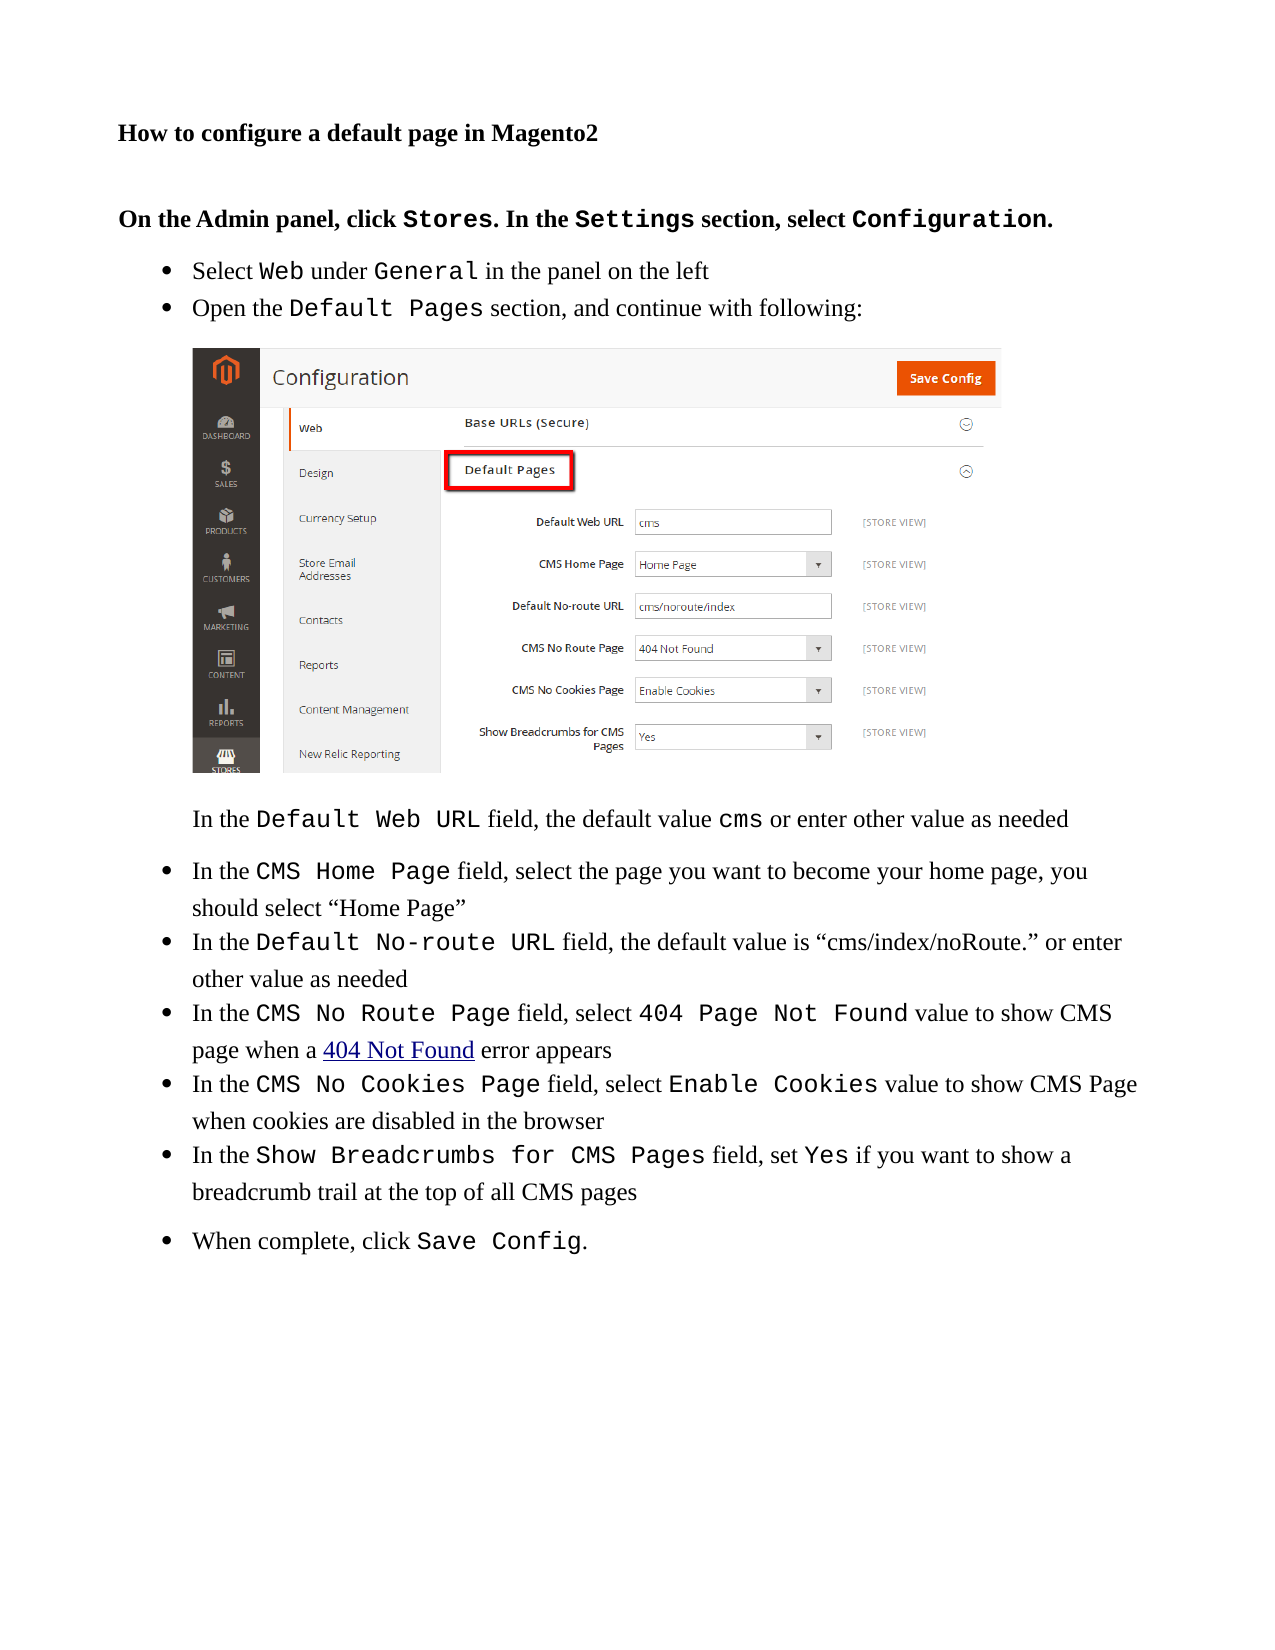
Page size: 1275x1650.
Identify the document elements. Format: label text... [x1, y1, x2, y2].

text In the Default Web URL field, the default value cms or enter other value as needed [118, 804, 1157, 835]
list In the CMS No Cookies Page field, select Enable Cookies value to show CMS Page when cookies are disabled in the browser [162, 1069, 1157, 1134]
list In the Show Breadcrumbs for CMS Pages field, set Yes if you want to show a breadcrumb trail at the top of all CMS pages [162, 1140, 1157, 1206]
text On the Admin panel, click Stores. In the Settings section, select Configuration. [118, 204, 1157, 235]
list When complete, click Save Config. [162, 1226, 1157, 1257]
list Select Web under General in the panel on the left [162, 256, 1157, 287]
list In the CMS No Route Page field, select 404 Page Not Found value to show CMS page when a 404 Not Found error appears [162, 998, 1157, 1063]
list Open the Default Pages section, and continue with following: [162, 293, 1157, 324]
text How to configure a default page in Magento2 [118, 118, 1157, 147]
picture [192, 348, 1002, 773]
list In the CMS Home Page field, select the page you want to become your home page, you should select “Home Page” [162, 856, 1157, 921]
list In the Default No-route URL field, the default value is “cms/index/noRoute.” or enter other value as needed [162, 927, 1157, 992]
